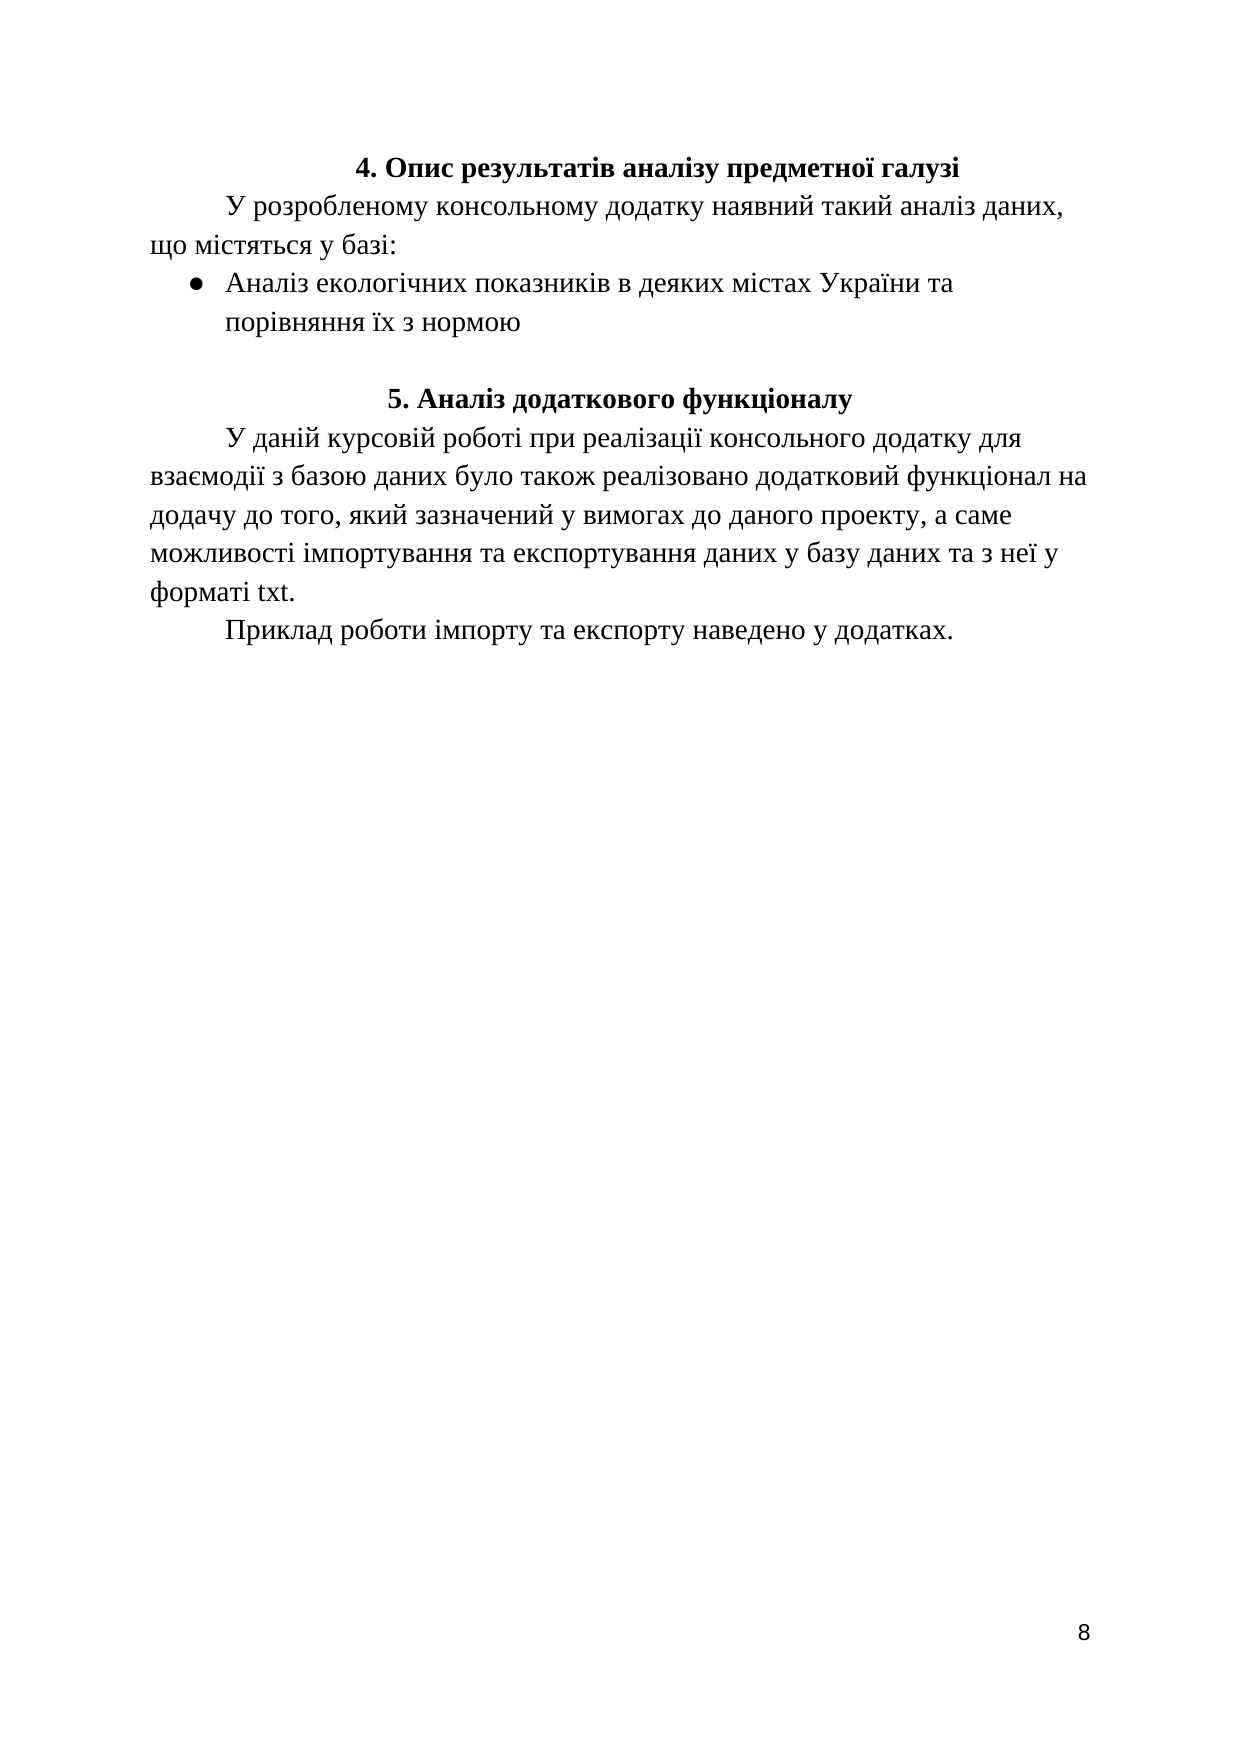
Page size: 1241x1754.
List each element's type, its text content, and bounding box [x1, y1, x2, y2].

text 4. Опис результатів аналізу предметної галузі [150, 150, 1090, 183]
text У розробленому консольному додатку наявний такий аналіз даних, що містяться у базі: [150, 188, 1090, 261]
text У даній курсовій роботі при реалізації консольного додатку для взаємодії з базою даних було також реалізовано додатковий функціонал на додачу до того, який зазначений у вимогах до даного проекту, а саме можливості імпортування та експортування даних у базу даних та з неї у форматі txt. [150, 420, 1090, 607]
text 5. Аналіз додаткового функціоналу [150, 381, 1090, 415]
list Аналіз екологічних показників в деяких містах України та порівняння їх з нормою [187, 266, 1090, 338]
text Приклад роботи імпорту та експорту наведено у додатках. [225, 612, 1090, 646]
